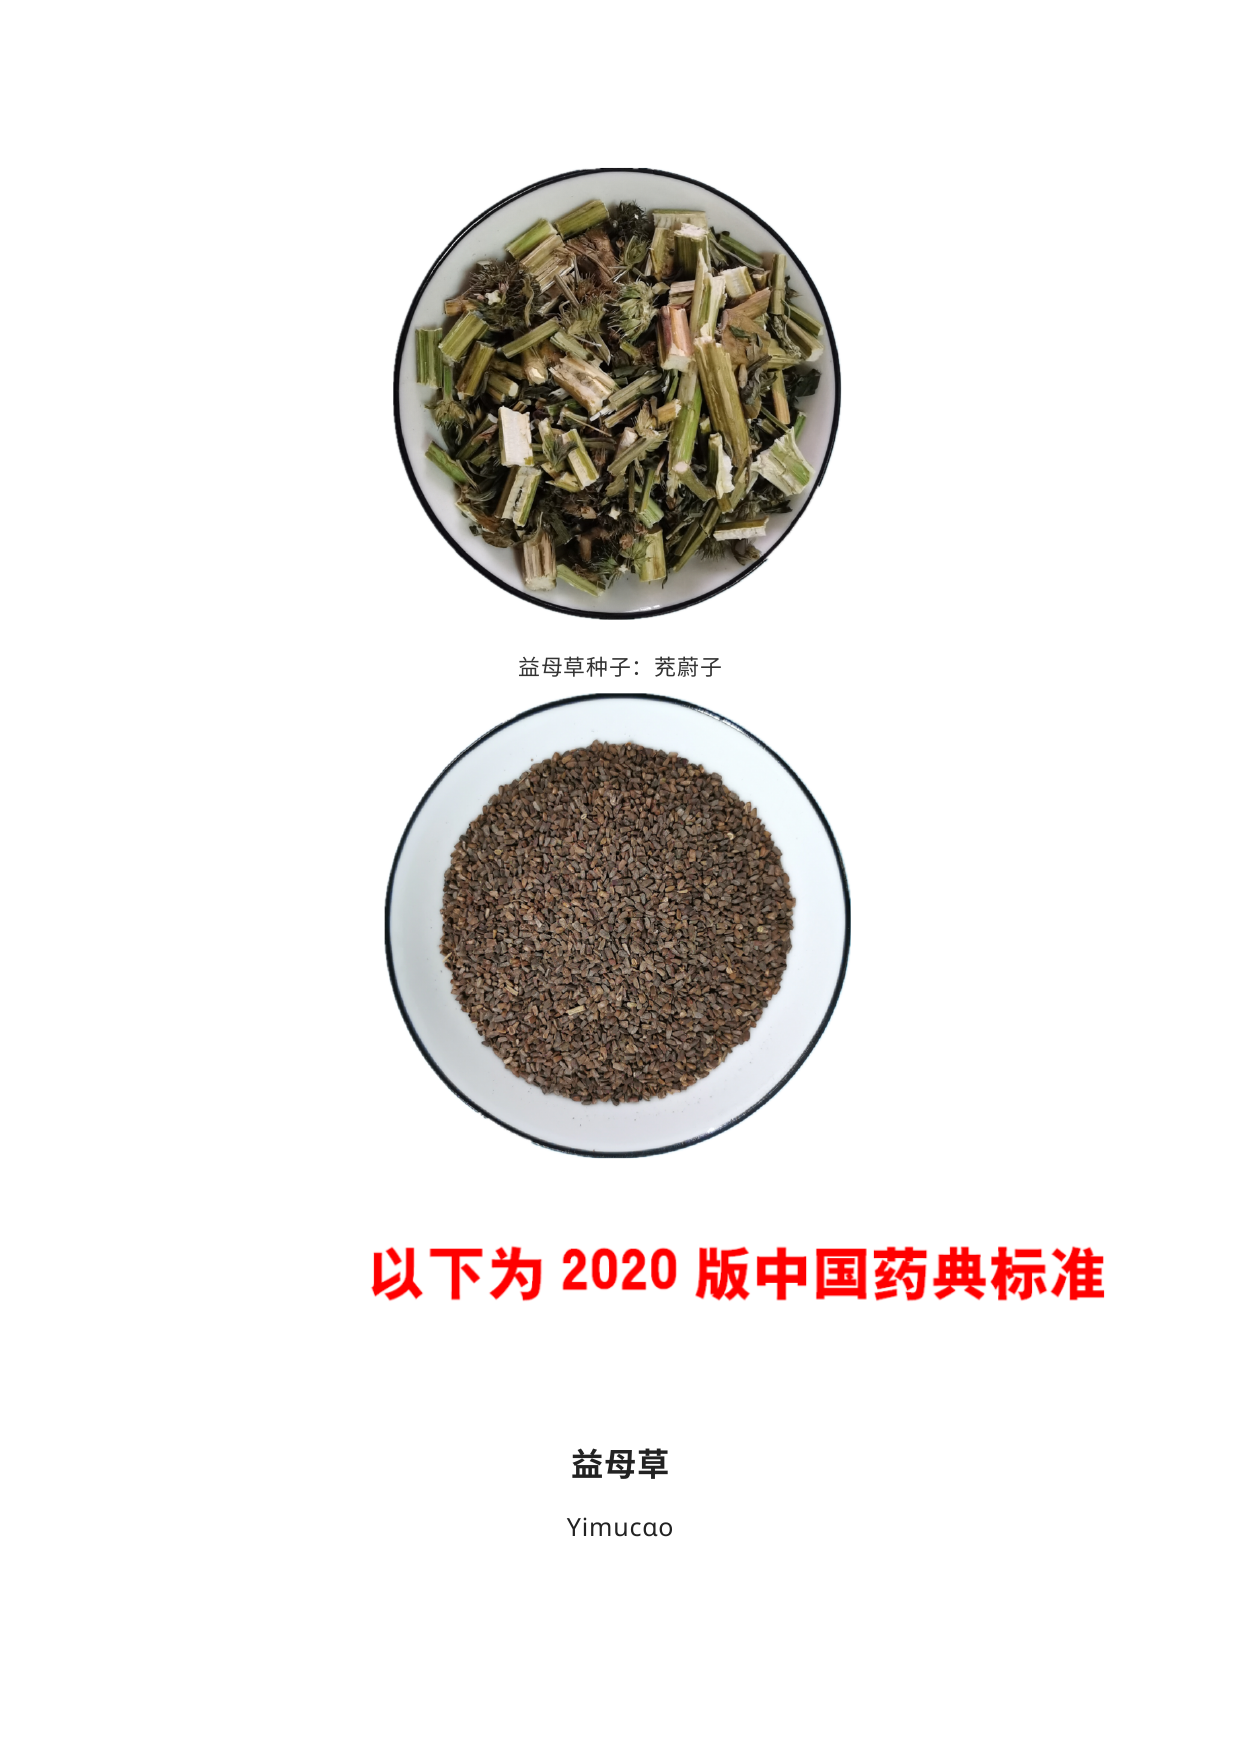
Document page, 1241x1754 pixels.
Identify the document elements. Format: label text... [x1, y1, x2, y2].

picture [292, 682, 948, 1175]
picture [187, 1202, 1241, 1340]
picture [295, 162, 945, 636]
text Yimucɑo [187, 1494, 1053, 1559]
subtitle 益母草 [187, 1429, 1053, 1494]
text 益母草种子：茺蔚子 [187, 649, 1053, 682]
